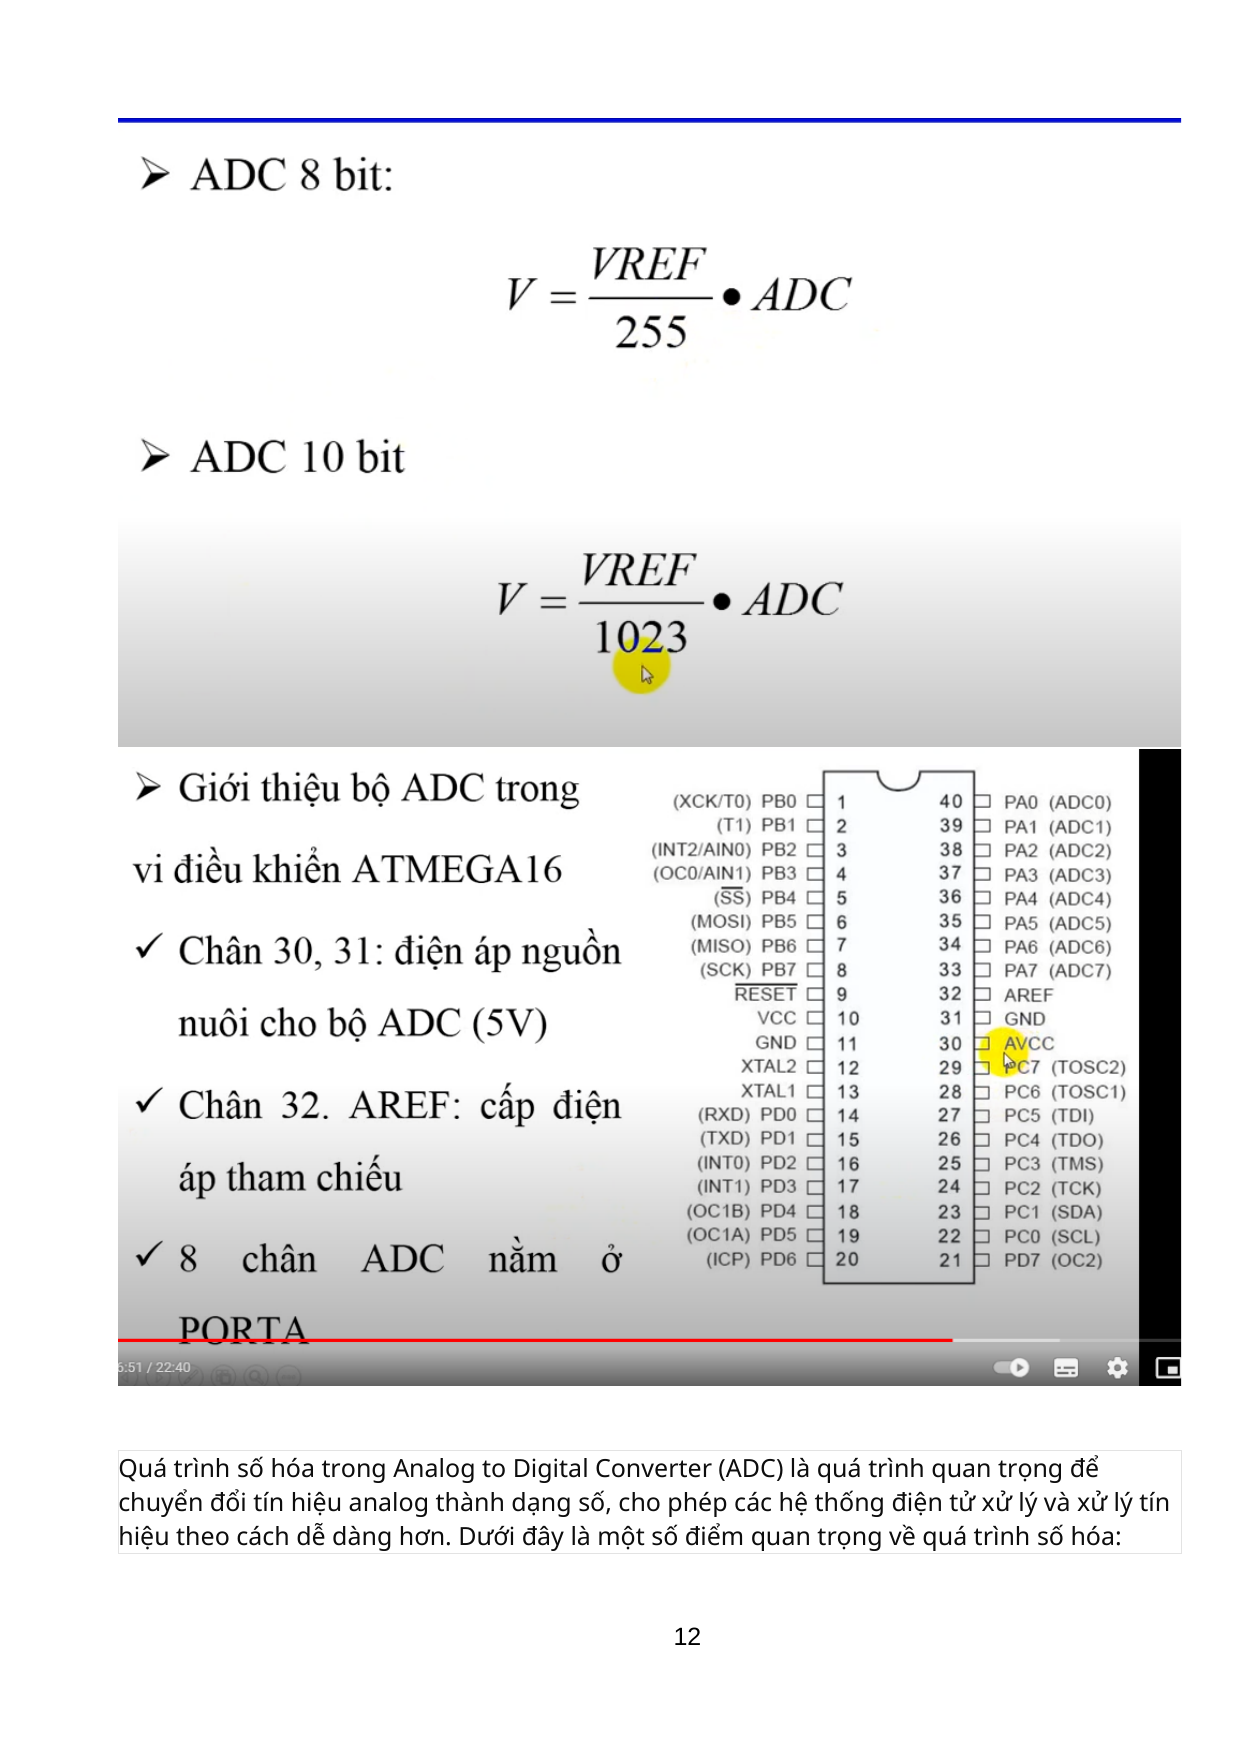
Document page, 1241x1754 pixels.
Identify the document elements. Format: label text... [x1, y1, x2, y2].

picture [118, 118, 1182, 747]
text Quá trình số hóa trong Analog to Digital Converter (ADC) là quá trình quan trọng để chuyển đổi tín hiệu analog thành dạng số, cho phép các hệ thống điện tử xử lý và xử lý tín hiệu theo cách dễ dàng hơn. Dưới đây là một số điểm quan trọng về quá trình số hóa: [119, 1451, 1181, 1553]
picture [118, 749, 1182, 1386]
